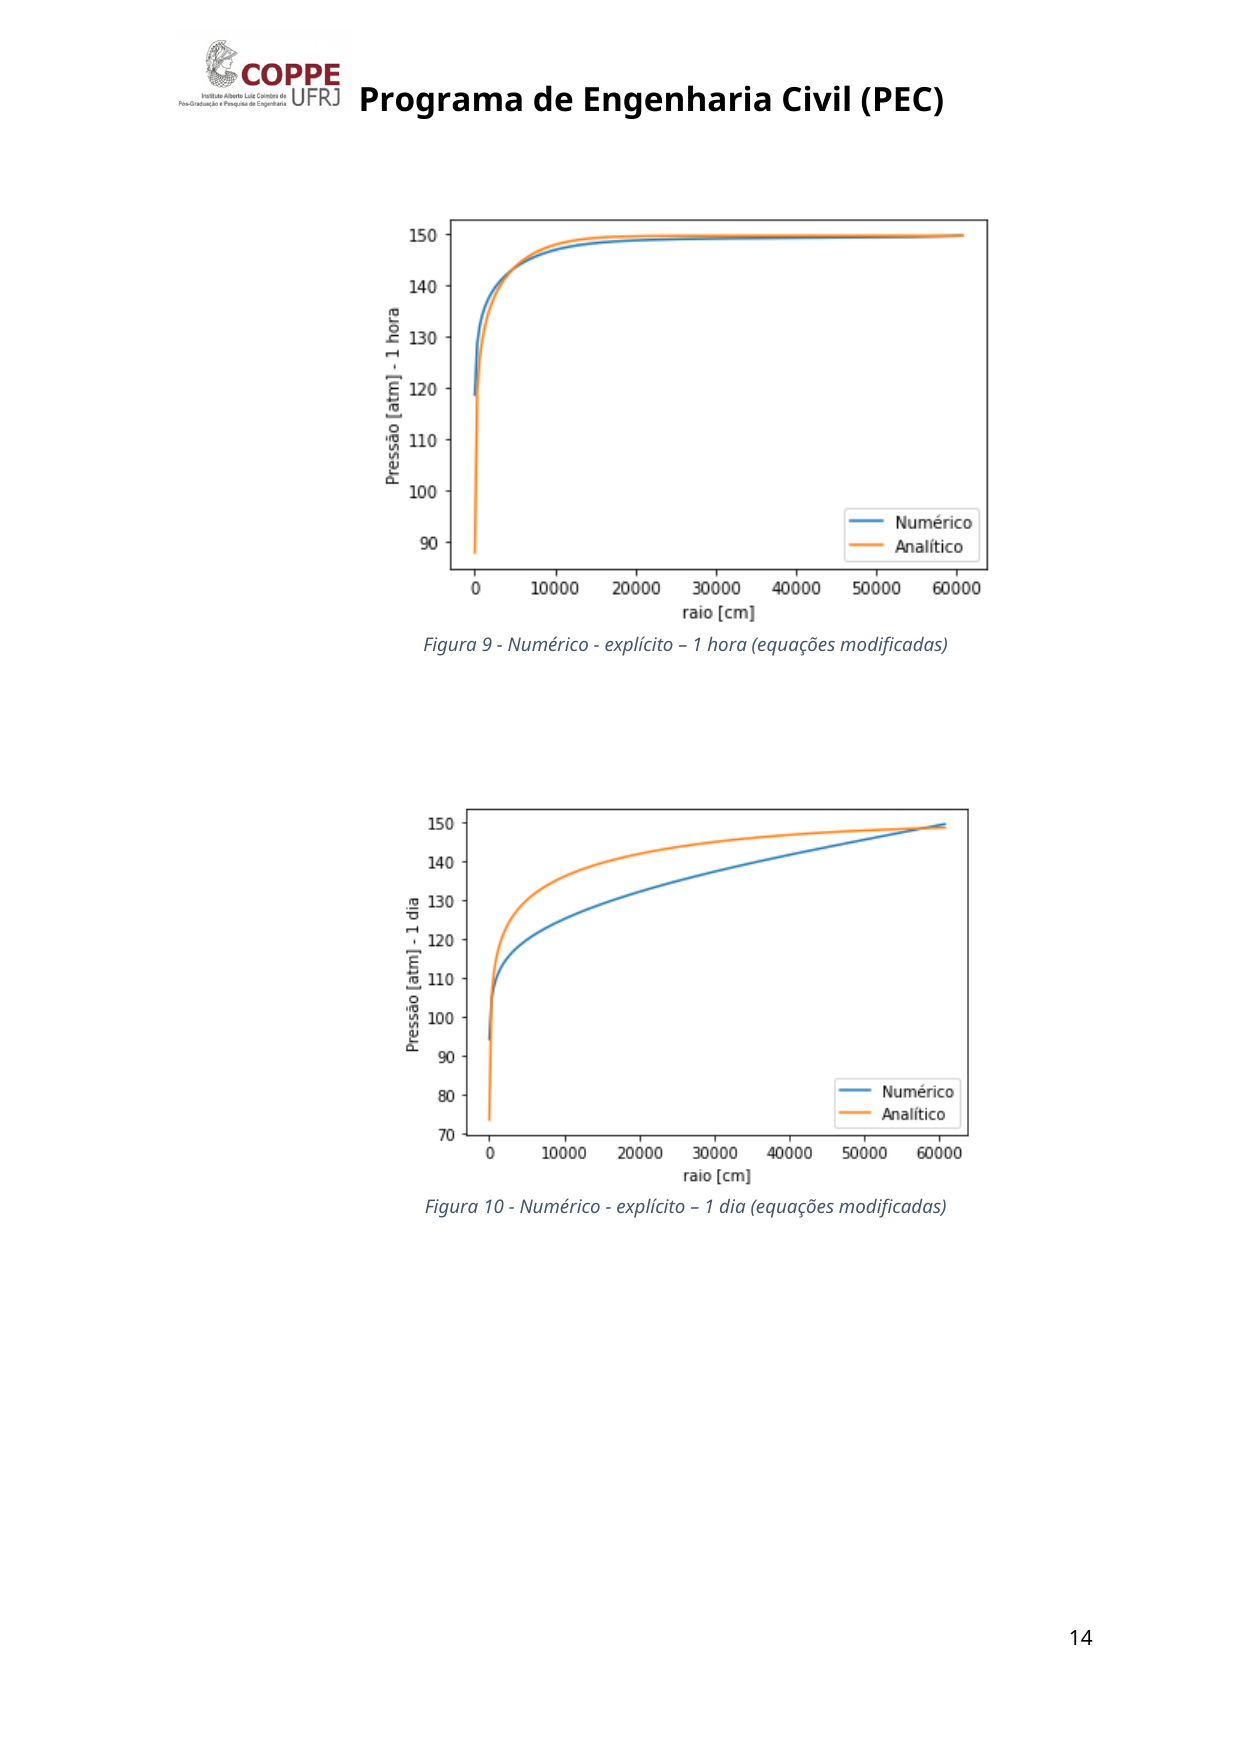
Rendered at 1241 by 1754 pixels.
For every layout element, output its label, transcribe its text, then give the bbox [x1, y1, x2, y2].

picture [375, 210, 998, 630]
text Figura 9 - Numérico - explícito – 1 hora (equações modificadas) [207, 631, 1092, 657]
text Figura 10 - Numérico - explícito – 1 dia (equações modificadas) [207, 1194, 1092, 1219]
picture [177, 29, 353, 112]
picture [396, 800, 978, 1192]
